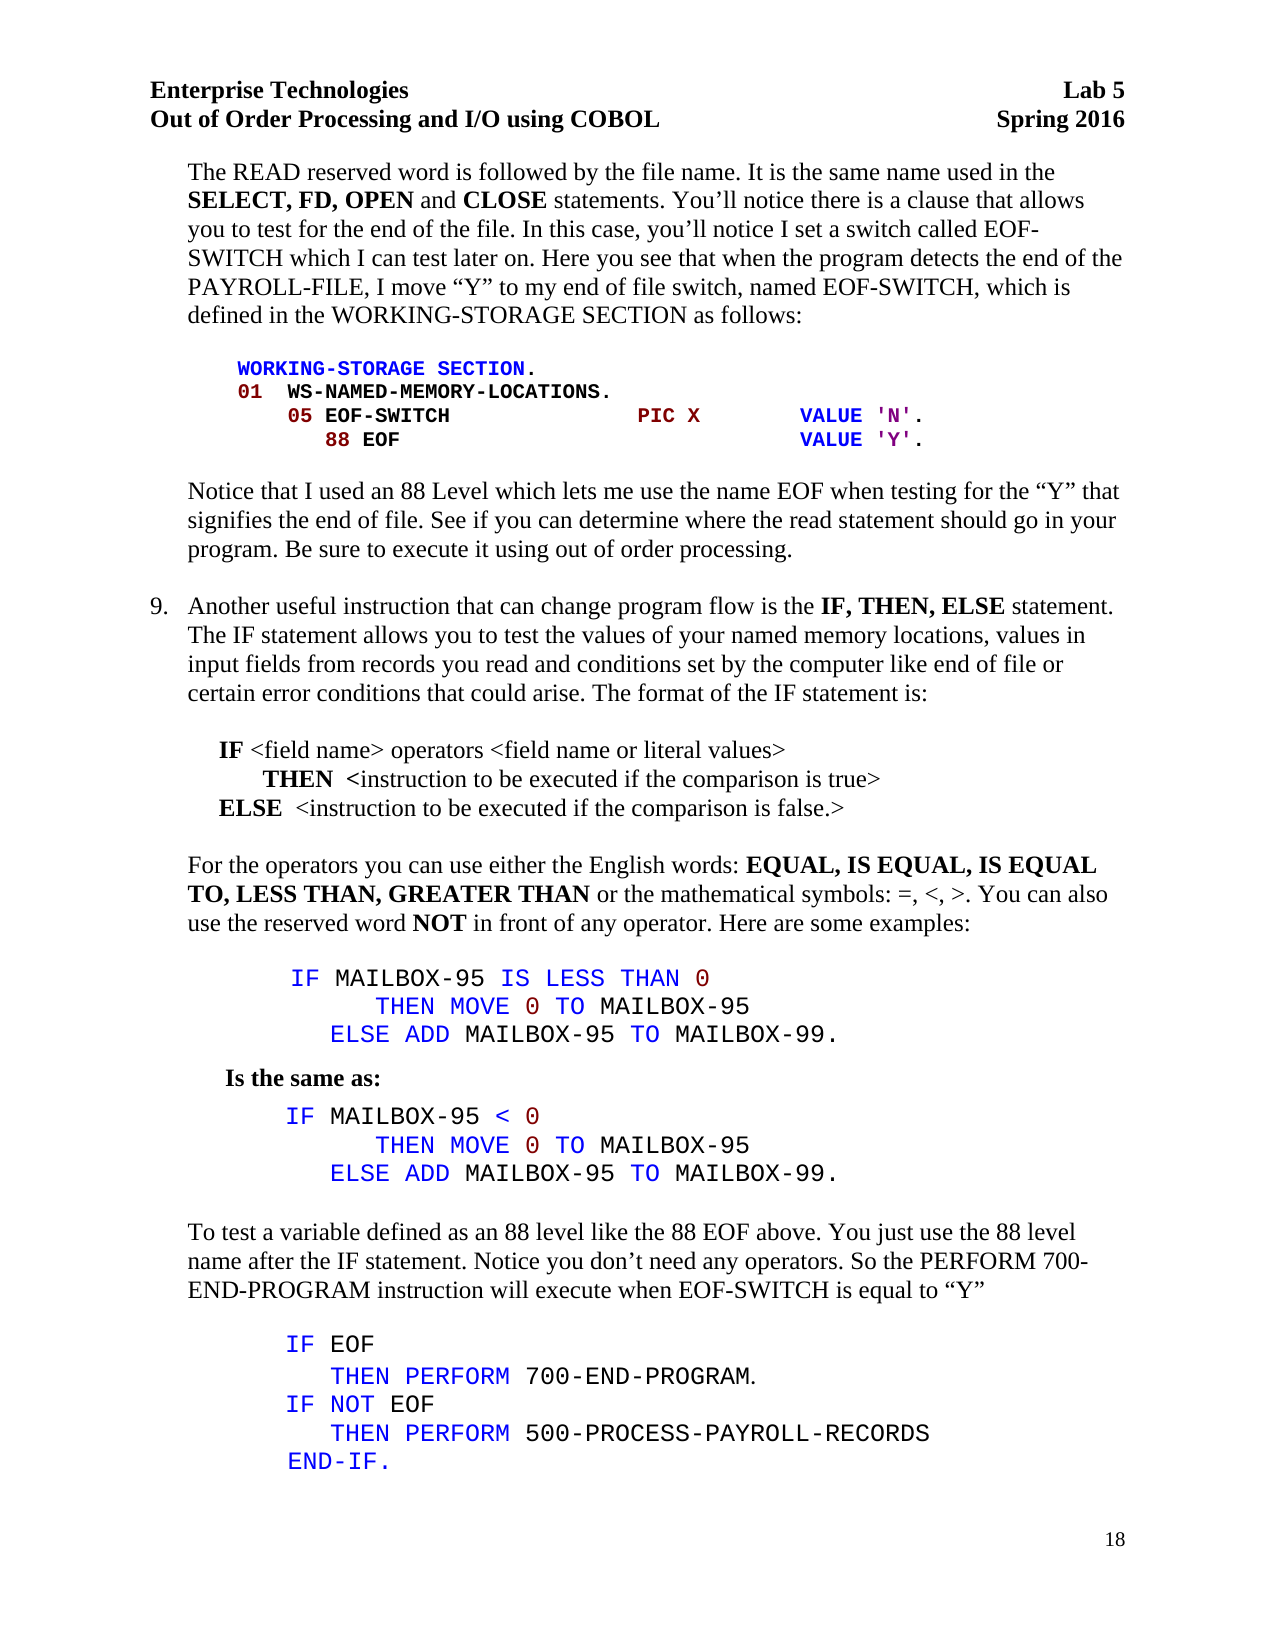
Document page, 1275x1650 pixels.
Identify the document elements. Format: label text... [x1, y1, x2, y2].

text THEN <instruction to be executed if the comparison is true> [187, 764, 1125, 793]
text For the operators you can use either the English words: EQUAL, IS EQUAL, IS EQUAL TO, LESS THAN, GREATER THAN or the mathematical symbols: =, <, >. You can also use the reserved word NOT in front of any operator. Here are some examples: [187, 850, 1125, 936]
text IF MAILBOX-95 IS LESS THAN 0 [150, 965, 1125, 993]
text Notice that I used an 88 Level which lets me use the name EOF when testing for the “Y” that signifies the end of file. See if you can determine where the read statement should go in your program. Be sure to execute it using out of order processing. [187, 476, 1125, 563]
text ELSE ADD MAILBOX-95 TO MAILBOX-99. [150, 1161, 1125, 1189]
text IF MAILBOX-95 < 0 [150, 1104, 1125, 1132]
text The READ reserved word is followed by the file name. It is the same name used in the SELECT, FD, OPEN and CLOSE statements. You’ll notice there is a clause that allows you to test for the end of the file. In this case, you’ll notice I set a switch called EOF-SWITCH which I can test later on. Here you see that when the program detects the end of the PAYROLL-FILE, I move “Y” to my end of file switch, named EOF-SWITCH, which is defined in the WORKING-STORAGE SECTION as follows: [187, 157, 1125, 329]
text To test a variable defined as an 88 level like the 88 EOF above. You just use the 88 level name after the IF statement. Notice you don’t need any operators. So the PERFORM 700-END-PROGRAM instruction will execute when EOF-SWITCH is equal to “Y” [187, 1217, 1125, 1303]
text THEN MOVE 0 TO MAILBOX-95 [150, 1132, 1125, 1161]
text 01 WS-NAMED-MEMORY-LOCATIONS. [150, 381, 1125, 405]
text THEN PERFORM 700-END-PROGRAM. [150, 1360, 1125, 1392]
list Another useful instruction that can change program flow is the IF, THEN, ELSE statement. The IF statement allows you to test the values of your named memory locations, values in input fields from records you read and conditions set by the computer like end of file or certain error conditions that could arise. The format of the IF statement is: [150, 591, 1125, 706]
text THEN PERFORM 500-PROCESS-PAYROLL-RECORDS [150, 1420, 1125, 1449]
text END-IF. [187, 1449, 1125, 1477]
text IF <field name> operators <field name or literal values> [187, 735, 1125, 764]
text THEN MOVE 0 TO MAILBOX-95 [150, 993, 1125, 1022]
text 88 EOF VALUE 'Y'. [150, 429, 1125, 452]
text ELSE ADD MAILBOX-95 TO MAILBOX-99. [150, 1022, 1125, 1050]
text ELSE <instruction to be executed if the comparison is false.> [150, 793, 1125, 821]
text 05 EOF-SWITCH PIC X VALUE 'N'. [150, 405, 1125, 429]
text IF NOT EOF [150, 1392, 1125, 1420]
text Is the same as: [150, 1063, 1125, 1091]
text IF EOF [150, 1332, 1125, 1360]
text WORKING-STORAGE SECTION. [150, 358, 1125, 381]
